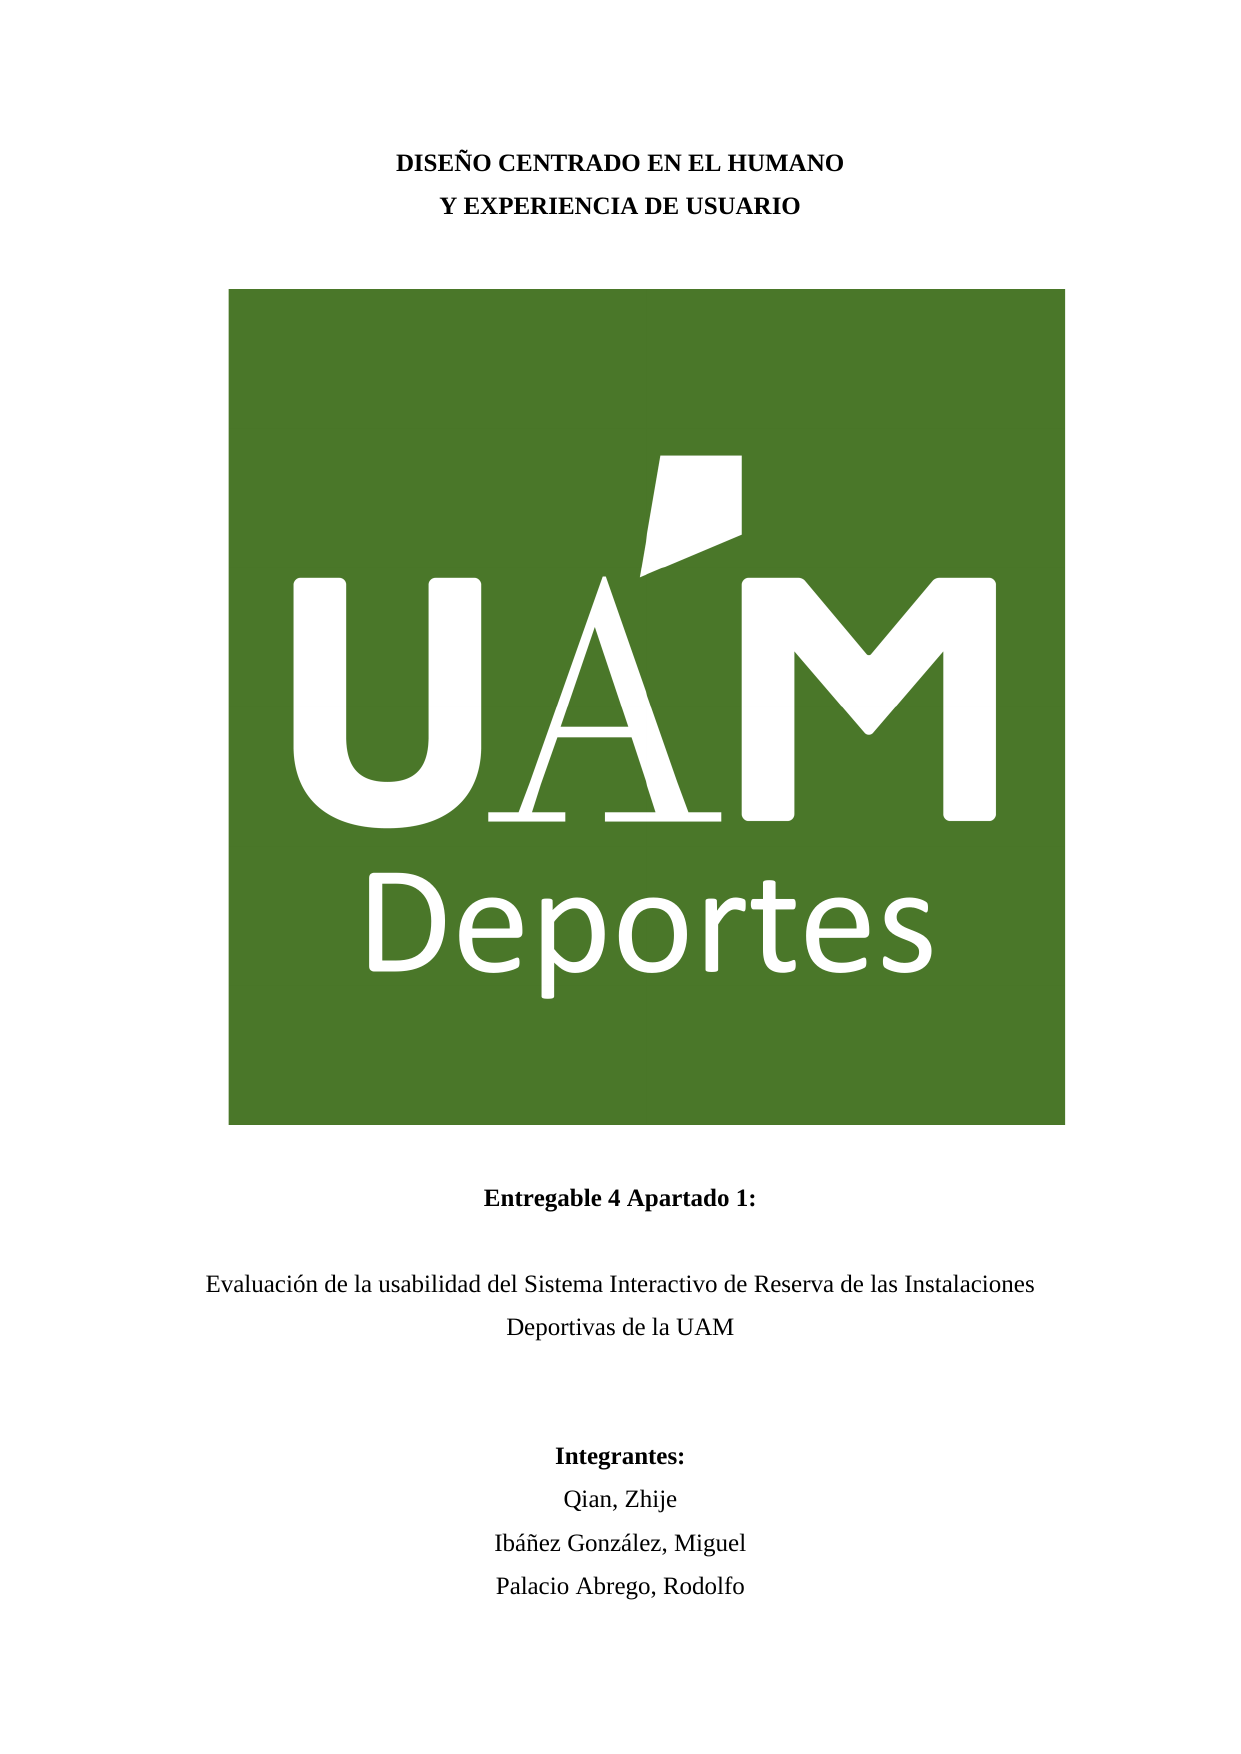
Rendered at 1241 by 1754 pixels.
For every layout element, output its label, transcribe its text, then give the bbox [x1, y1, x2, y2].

text DISEÑO CENTRADO EN EL HUMANO [177, 148, 1063, 176]
text Qian, Zhije [177, 1484, 1063, 1513]
text Entregable 4 Apartado 1: [177, 1183, 1063, 1211]
picture [228, 289, 1066, 1125]
text Palacio Abrego, Rodolfo [177, 1571, 1063, 1599]
text Evaluación de la usabilidad del Sistema Interactivo de Reserva de las Instalaciones Deportivas de la UAM [177, 1269, 1063, 1341]
text Ibáñez González, Miguel [177, 1528, 1063, 1556]
text Y EXPERIENCIA DE USUARIO [177, 191, 1063, 219]
text Integrantes: [177, 1441, 1063, 1470]
